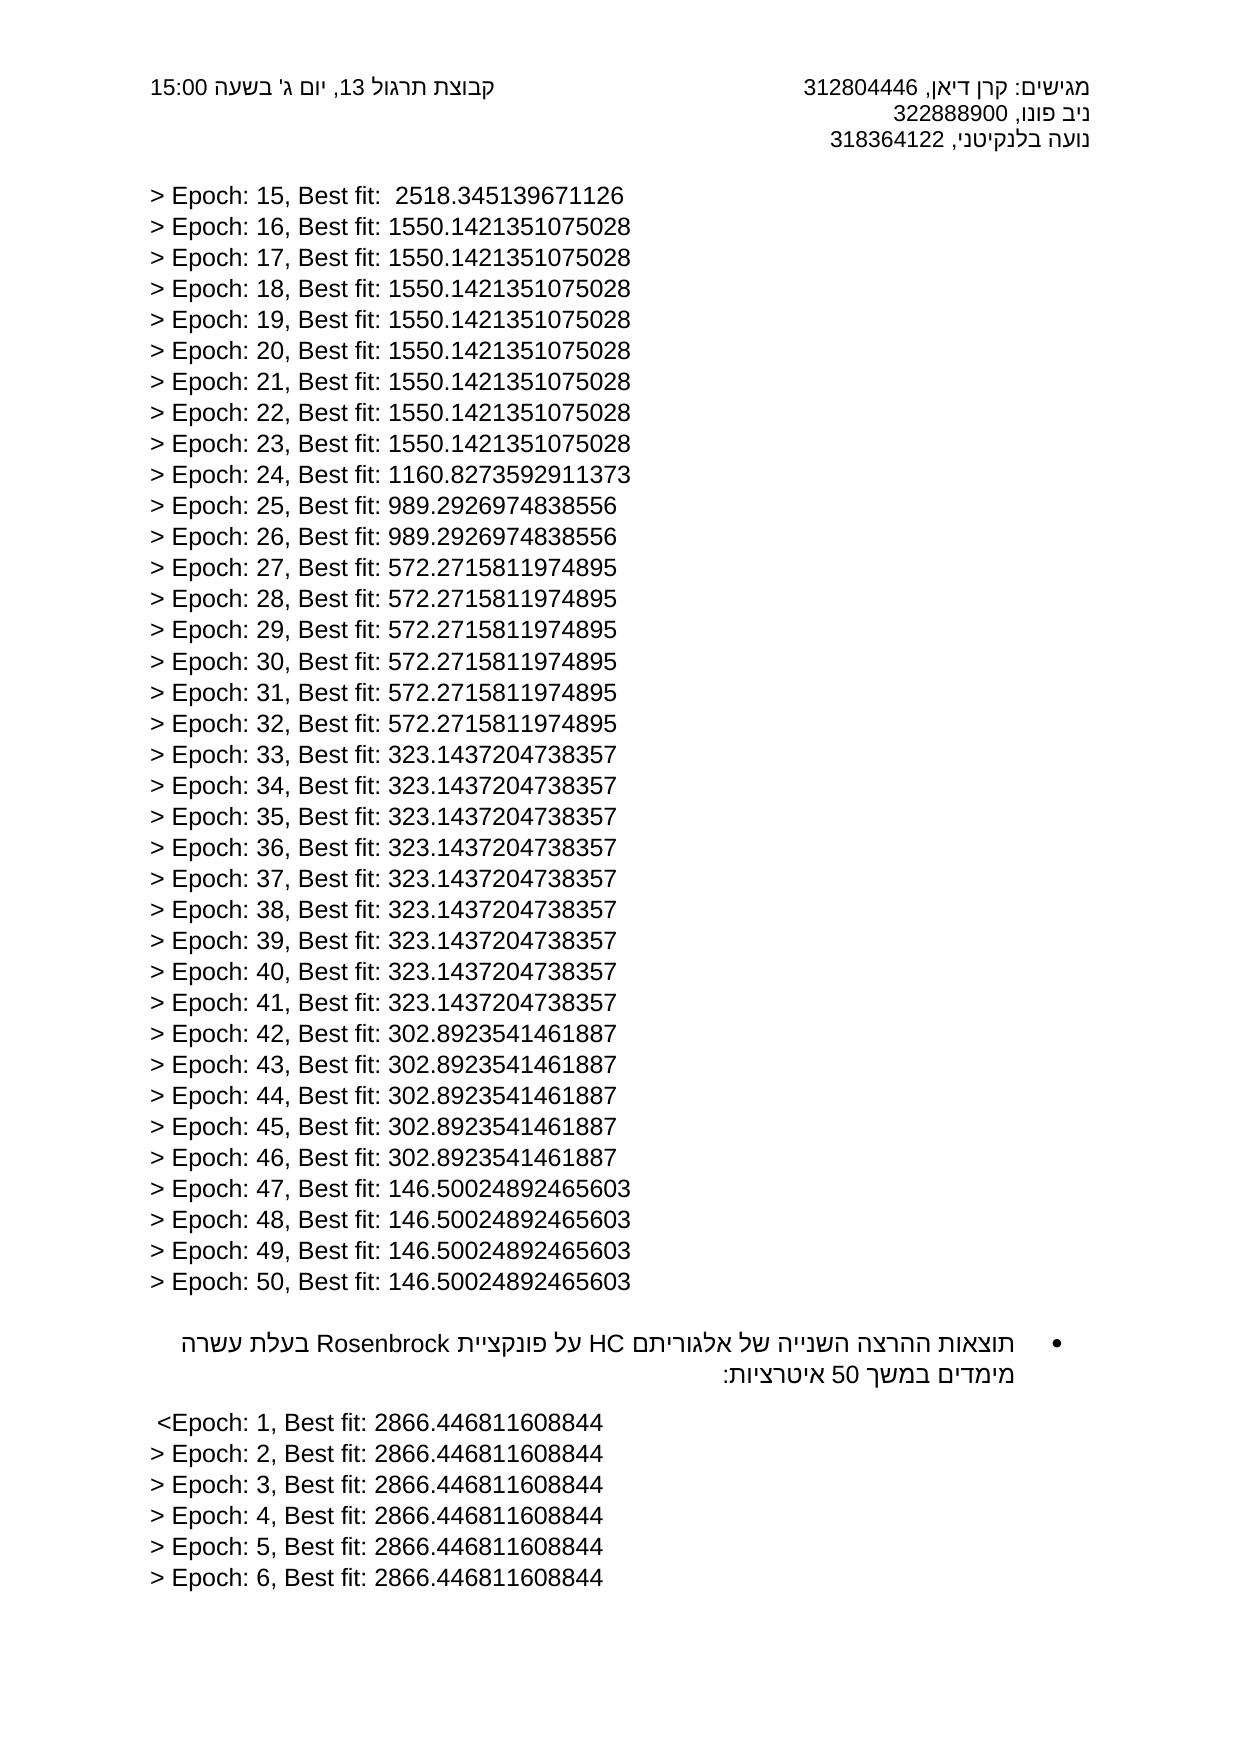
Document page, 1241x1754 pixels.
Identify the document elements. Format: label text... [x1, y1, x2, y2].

text > Epoch: 22, Best fit: 1550.1421351075028 [150, 398, 1090, 427]
text > Epoch: 46, Best fit: 302.8923541461887 [150, 1143, 1090, 1172]
text > Epoch: 20, Best fit: 1550.1421351075028 [150, 336, 1090, 365]
text > Epoch: 33, Best fit: 323.1437204738357 > Epoch: 34, Best fit: 323.1437204738357 > Epoch: 35, Best fit: 323.1437204738357 > Epoch: 36, Best fit: 323.1437204738357 > Epoch: 37, Best fit: 323.1437204738357 > Epoch: 38, Best fit: 323.1437204738357 > Epoch: 39, Best fit: 323.1437204738357 > Epoch: 40, Best fit: 323.1437204738357 > Epoch: 41, Best fit: 323.1437204738357 > Epoch: 42, Best fit: 302.8923541461887 > Epoch: 43, Best fit: 302.8923541461887 [150, 739, 1090, 1079]
text <Epoch: 1, Best fit: 2866.446811608844 [150, 1408, 1090, 1437]
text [150, 1439, 1090, 1592]
text > Epoch: 26, Best fit: 989.2926974838556 > Epoch: 27, Best fit: 572.2715811974895 > Epoch: 28, Best fit: 572.2715811974895 > Epoch: 29, Best fit: 572.2715811974895 > Epoch: 30, Best fit: 572.2715811974895 > Epoch: 31, Best fit: 572.2715811974895 [150, 522, 1090, 706]
text > Epoch: 48, Best fit: 146.50024892465603 [150, 1205, 1090, 1234]
text > Epoch: 25, Best fit: 989.2926974838556 [150, 491, 1090, 520]
text > Epoch: 23, Best fit: 1550.1421351075028 [150, 429, 1090, 458]
text > Epoch: 32, Best fit: 572.2715811974895 [150, 708, 1090, 737]
text > Epoch: 47, Best fit: 146.50024892465603 [150, 1174, 1090, 1203]
text > Epoch: 15, Best fit: 2518.345139671126 > Epoch: 16, Best fit: 1550.1421351075028 > Epoch: 17, Best fit: 1550.1421351075028 > Epoch: 18, Best fit: 1550.1421351075028 > Epoch: 19, Best fit: 1550.1421351075028 [150, 181, 1090, 334]
text > Epoch: 24, Best fit: 1160.8273592911373 [150, 460, 1090, 489]
text > Epoch: 50, Best fit: 146.50024892465603 [150, 1267, 1090, 1296]
text > Epoch: 44, Best fit: 302.8923541461887 [150, 1081, 1090, 1110]
list תוצאות ההרצה השנייה של אלגוריתם HC על פונקציית Rosenbrock בעלת עשרה מימדים במשך 50 איטרציות: [150, 1329, 1053, 1389]
text > Epoch: 49, Best fit: 146.50024892465603 [150, 1236, 1090, 1265]
text > Epoch: 21, Best fit: 1550.1421351075028 [150, 367, 1090, 396]
text > Epoch: 45, Best fit: 302.8923541461887 [150, 1112, 1090, 1141]
